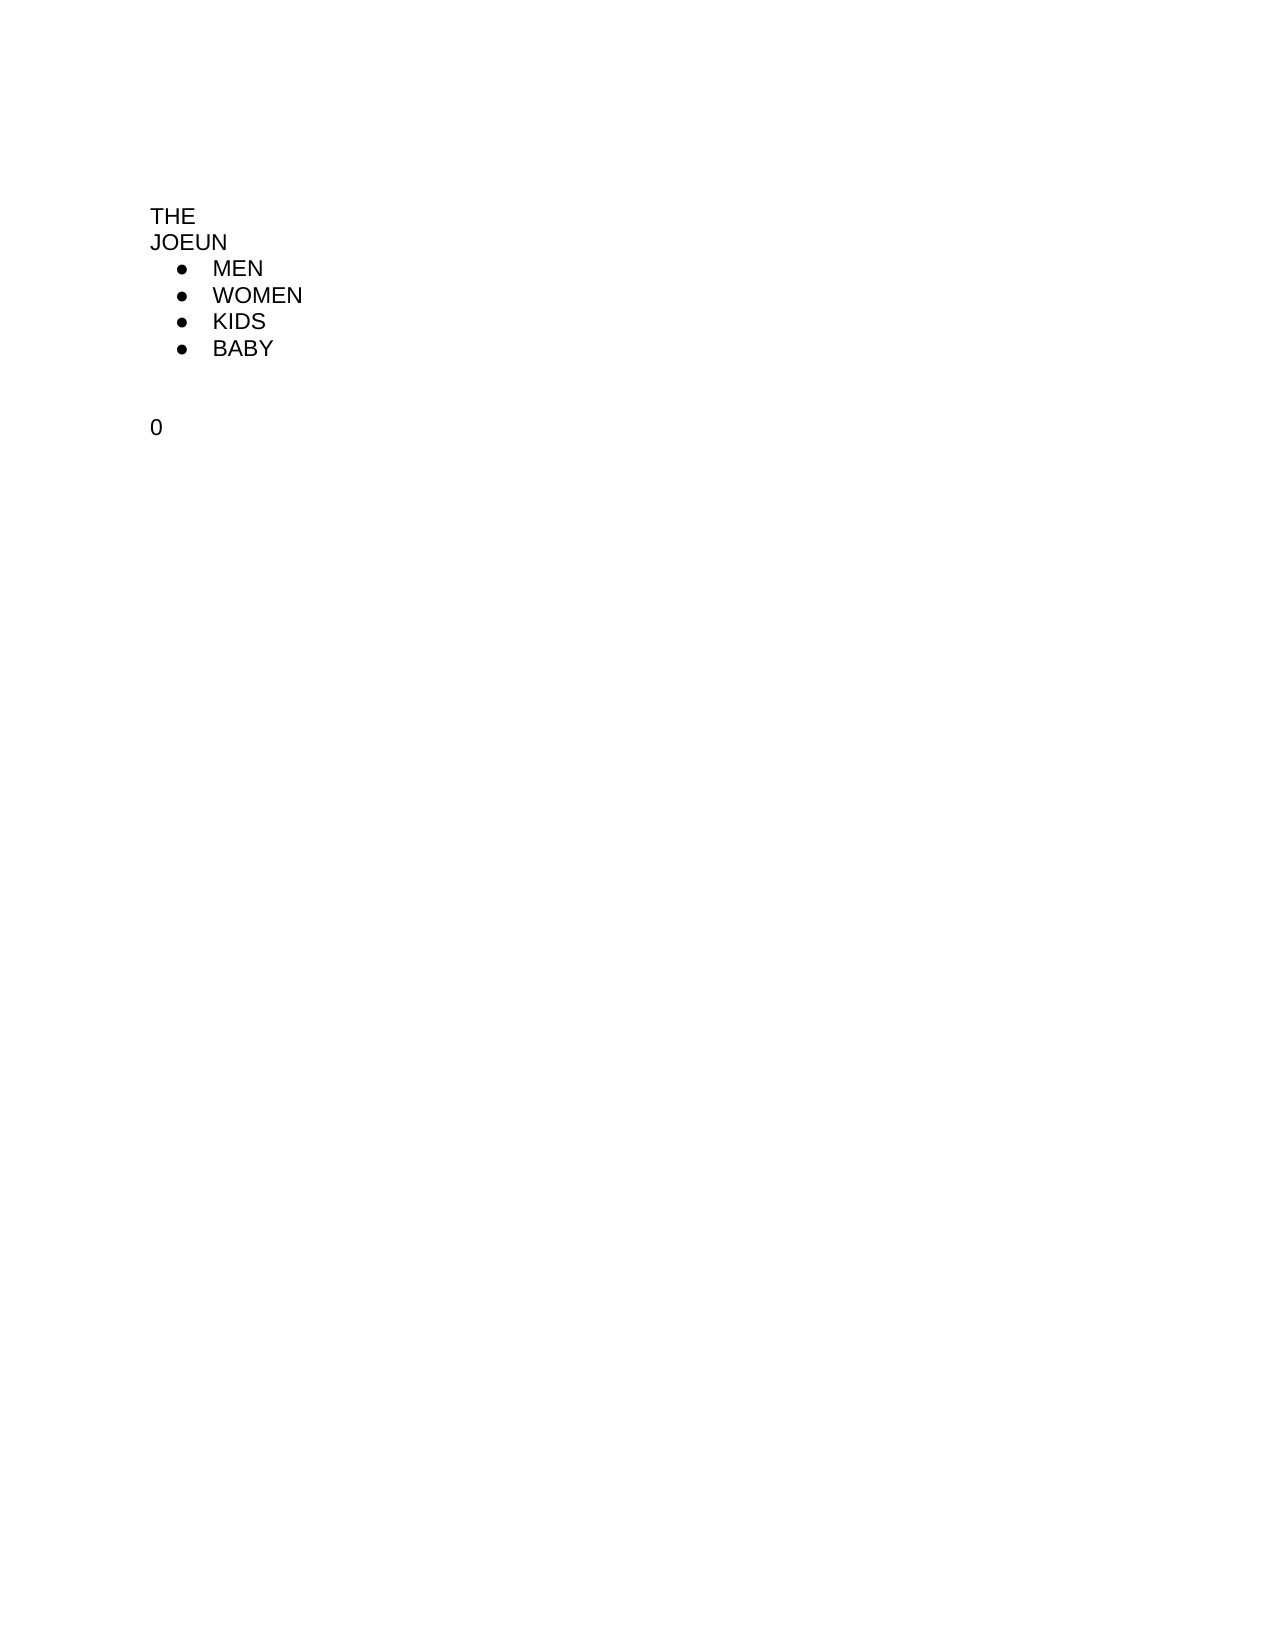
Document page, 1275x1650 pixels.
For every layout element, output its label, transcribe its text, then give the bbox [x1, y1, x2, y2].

list MEN [175, 255, 1125, 282]
text 0 [150, 413, 1125, 440]
text THE [150, 203, 1125, 229]
list WOMEN [175, 282, 1125, 308]
list KIDS [175, 308, 1125, 334]
text JOEUN [150, 229, 1125, 255]
list BABY [175, 334, 1125, 361]
